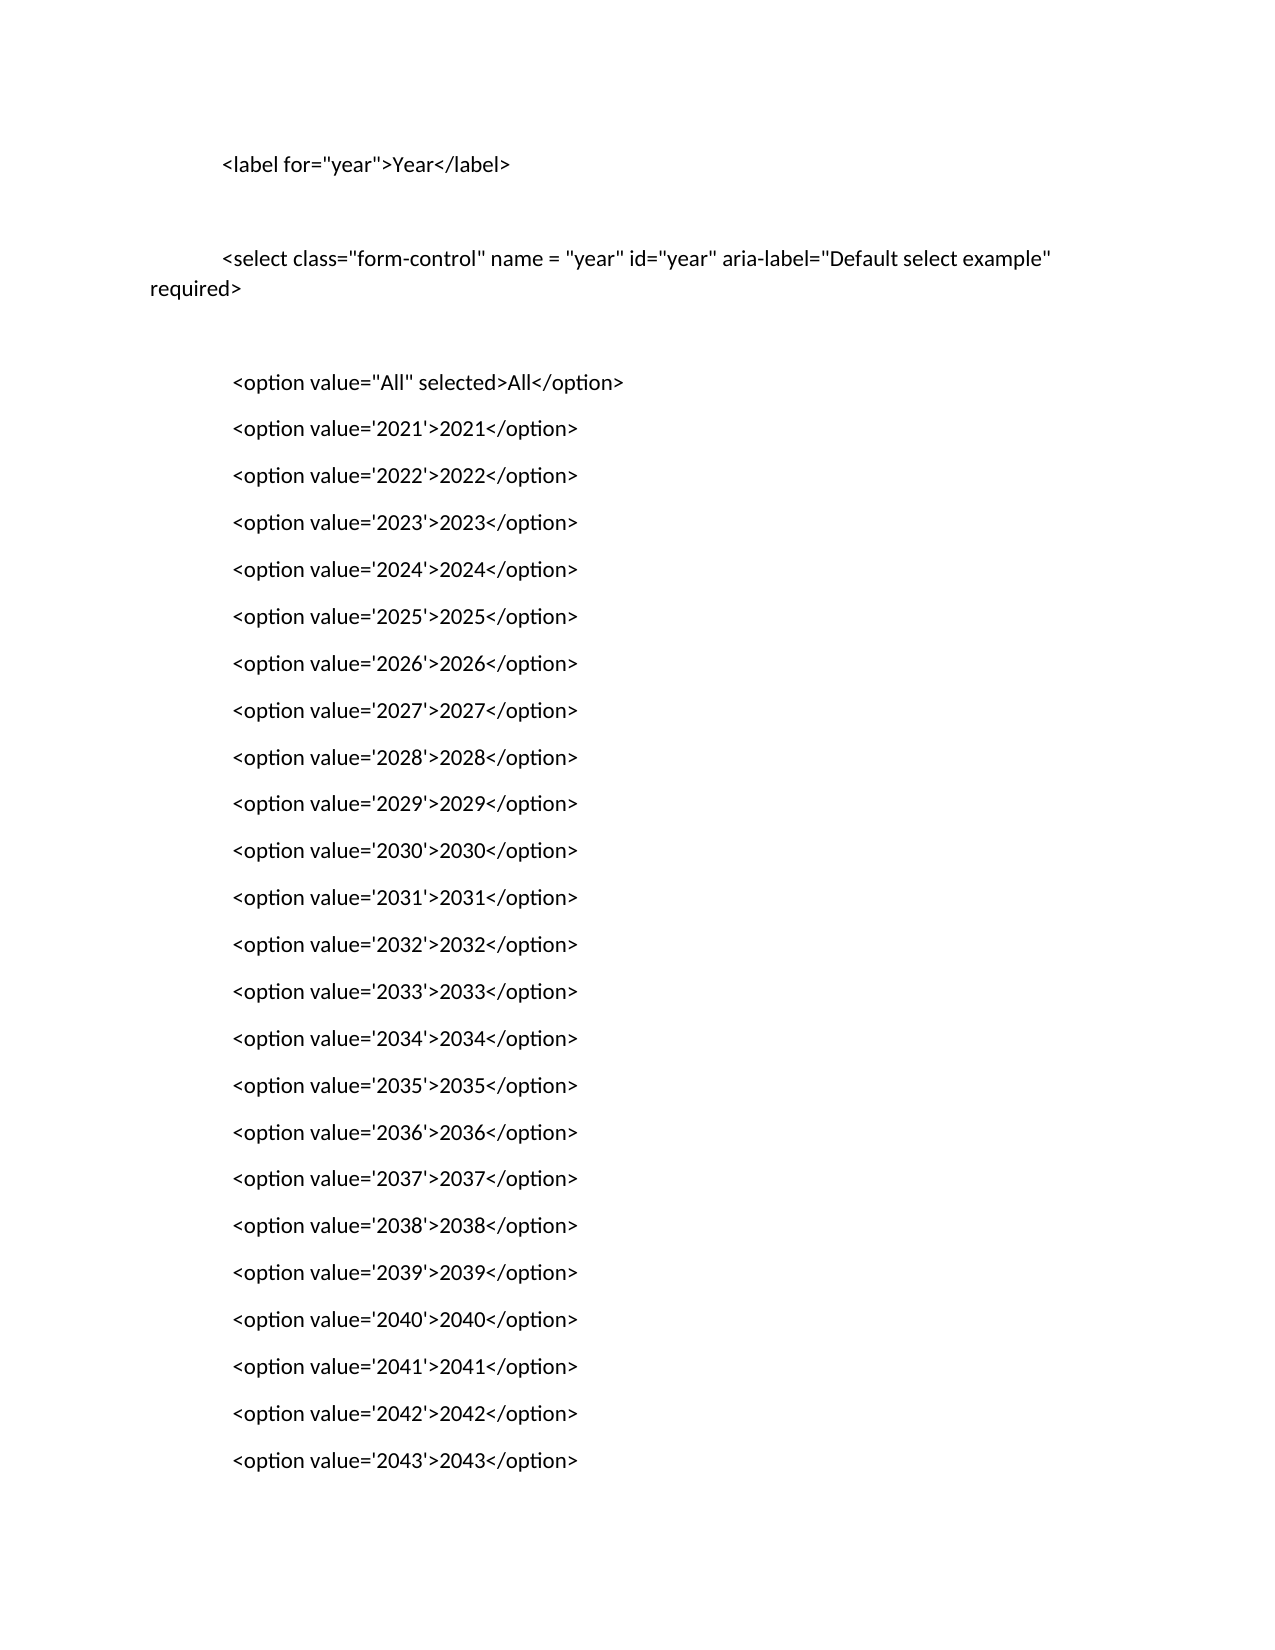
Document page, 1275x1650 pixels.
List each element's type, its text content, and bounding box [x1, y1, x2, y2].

text <label for="year">Year</label> [150, 150, 1125, 178]
text <option value='2035'>2035</option> [150, 1071, 1125, 1099]
text <option value='2025'>2025</option> [150, 602, 1125, 630]
text <option value='2043'>2043</option> [150, 1446, 1125, 1474]
text <option value='2027'>2027</option> [150, 696, 1125, 724]
text <option value='2042'>2042</option> [150, 1399, 1125, 1427]
text <select class="form-control" name = "year" id="year" aria-label="Default select example" required> [150, 244, 1125, 302]
text <option value='2041'>2041</option> [150, 1352, 1125, 1380]
text <option value='2023'>2023</option> [150, 508, 1125, 536]
text <option value='2037'>2037</option> [150, 1164, 1125, 1193]
text <option value='2028'>2028</option> [150, 743, 1125, 771]
text <option value='2029'>2029</option> [150, 789, 1125, 818]
text <option value='2024'>2024</option> [150, 555, 1125, 583]
text <option value='2030'>2030</option> [150, 836, 1125, 864]
text <option value='2034'>2034</option> [150, 1024, 1125, 1052]
text <option value='2038'>2038</option> [150, 1211, 1125, 1239]
text <option value='2039'>2039</option> [150, 1258, 1125, 1286]
text <option value="All" selected>All</option> [150, 368, 1125, 396]
text <option value='2032'>2032</option> [150, 930, 1125, 958]
text <option value='2040'>2040</option> [150, 1305, 1125, 1333]
text <option value='2031'>2031</option> [150, 883, 1125, 911]
text <option value='2026'>2026</option> [150, 649, 1125, 677]
text <option value='2036'>2036</option> [150, 1118, 1125, 1146]
text <option value='2022'>2022</option> [150, 461, 1125, 489]
text <option value='2033'>2033</option> [150, 977, 1125, 1005]
text <option value='2021'>2021</option> [150, 414, 1125, 443]
